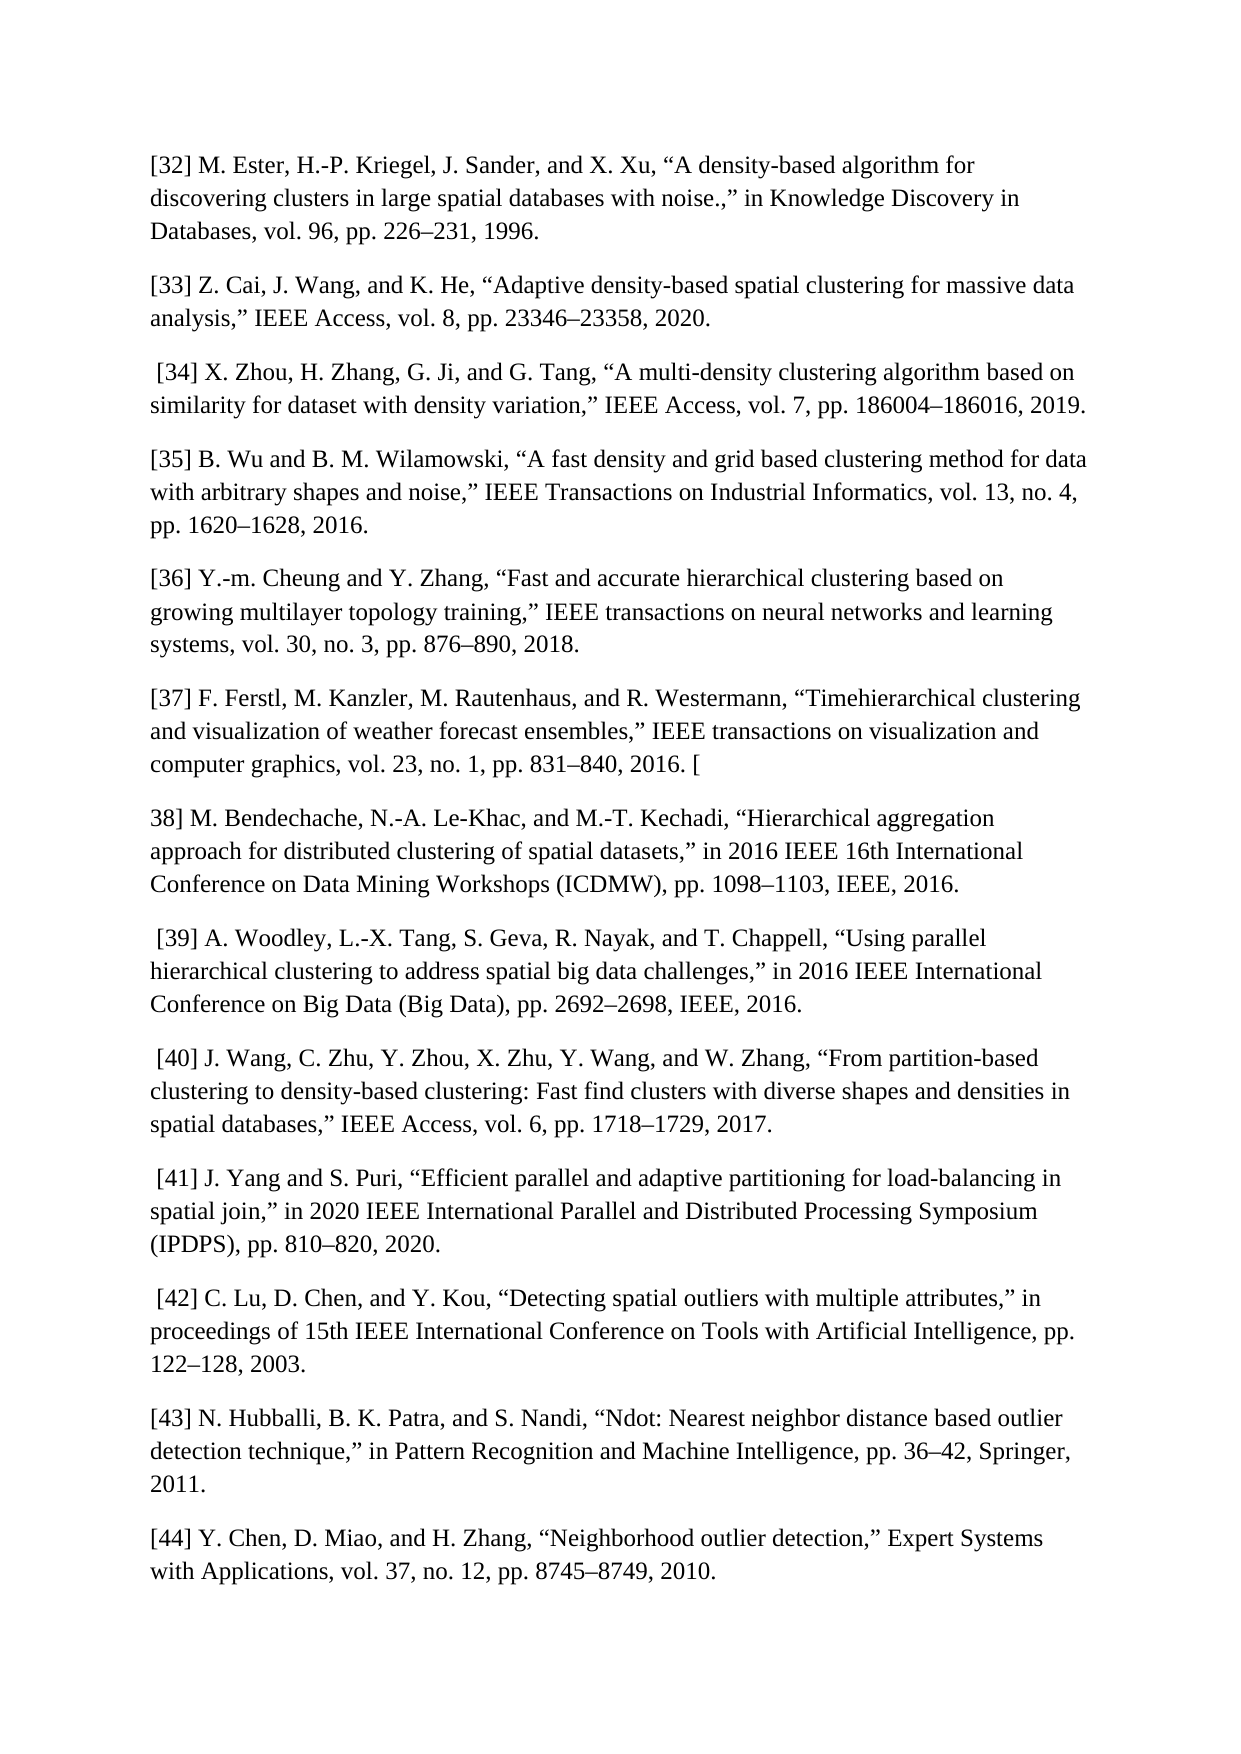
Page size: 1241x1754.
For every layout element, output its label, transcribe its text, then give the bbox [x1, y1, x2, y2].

text [44] Y. Chen, D. Miao, and H. Zhang, “Neighborhood outlier detection,” Expert Systems with Applications, vol. 37, no. 12, pp. 8745–8749, 2010. [150, 1523, 1090, 1584]
text [39] A. Woodley, L.-X. Tang, S. Geva, R. Nayak, and T. Chappell, “Using parallel hierarchical clustering to address spatial big data challenges,” in 2016 IEEE International Conference on Big Data (Big Data), pp. 2692–2698, IEEE, 2016. [150, 923, 1090, 1018]
text [36] Y.-m. Cheung and Y. Zhang, “Fast and accurate hierarchical clustering based on growing multilayer topology training,” IEEE transactions on neural networks and learning systems, vol. 30, no. 3, pp. 876–890, 2018. [150, 563, 1090, 658]
text [41] J. Yang and S. Puri, “Efficient parallel and adaptive partitioning for load-balancing in spatial join,” in 2020 IEEE International Parallel and Distributed Processing Symposium (IPDPS), pp. 810–820, 2020. [150, 1163, 1090, 1258]
text [42] C. Lu, D. Chen, and Y. Kou, “Detecting spatial outliers with multiple attributes,” in proceedings of 15th IEEE International Conference on Tools with Artificial Intelligence, pp. 122–128, 2003. [150, 1283, 1090, 1378]
text [43] N. Hubballi, B. K. Patra, and S. Nandi, “Ndot: Nearest neighbor distance based outlier detection technique,” in Pattern Recognition and Machine Intelligence, pp. 36–42, Springer, 2011. [150, 1403, 1090, 1498]
text [40] J. Wang, C. Zhu, Y. Zhou, X. Zhu, Y. Wang, and W. Zhang, “From partition-based clustering to density-based clustering: Fast find clusters with diverse shapes and densities in spatial databases,” IEEE Access, vol. 6, pp. 1718–1729, 2017. [150, 1043, 1090, 1138]
text [32] M. Ester, H.-P. Kriegel, J. Sander, and X. Xu, “A density-based algorithm for discovering clusters in large spatial databases with noise.,” in Knowledge Discovery in Databases, vol. 96, pp. 226–231, 1996. [150, 150, 1090, 245]
text [34] X. Zhou, H. Zhang, G. Ji, and G. Tang, “A multi-density clustering algorithm based on similarity for dataset with density variation,” IEEE Access, vol. 7, pp. 186004–186016, 2019. [150, 357, 1090, 418]
text [37] F. Ferstl, M. Kanzler, M. Rautenhaus, and R. Westermann, “Timehierarchical clustering and visualization of weather forecast ensembles,” IEEE transactions on visualization and computer graphics, vol. 23, no. 1, pp. 831–840, 2016. [ [150, 683, 1090, 778]
text [33] Z. Cai, J. Wang, and K. He, “Adaptive density-based spatial clustering for massive data analysis,” IEEE Access, vol. 8, pp. 23346–23358, 2020. [150, 270, 1090, 332]
text [35] B. Wu and B. M. Wilamowski, “A fast density and grid based clustering method for data with arbitrary shapes and noise,” IEEE Transactions on Industrial Informatics, vol. 13, no. 4, pp. 1620–1628, 2016. [150, 444, 1090, 538]
text 38] M. Bendechache, N.-A. Le-Khac, and M.-T. Kechadi, “Hierarchical aggregation approach for distributed clustering of spatial datasets,” in 2016 IEEE 16th International Conference on Data Mining Workshops (ICDMW), pp. 1098–1103, IEEE, 2016. [150, 803, 1090, 898]
